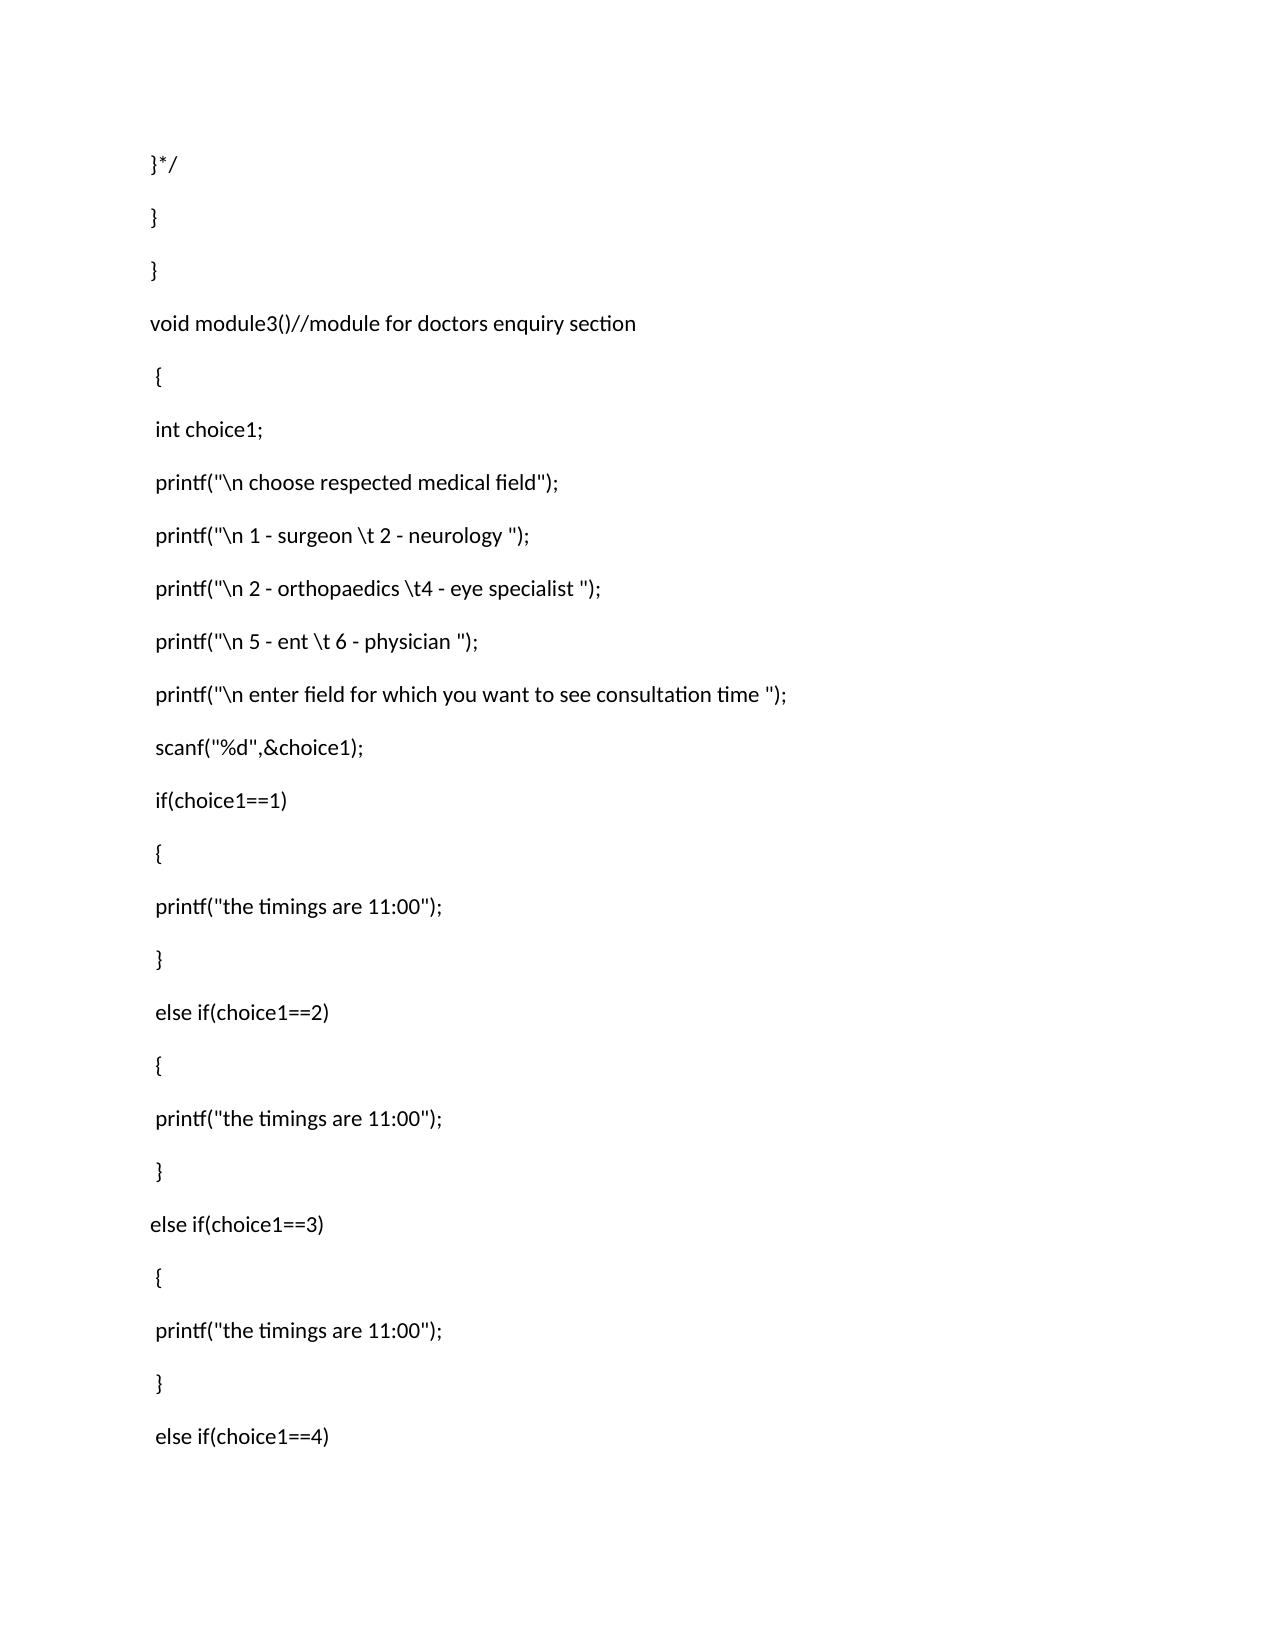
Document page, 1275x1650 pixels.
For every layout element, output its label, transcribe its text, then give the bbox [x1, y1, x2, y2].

text printf("the timings are 11:00"); [150, 1316, 1125, 1344]
text int choice1; [150, 415, 1125, 443]
text else if(choice1==3) [150, 1210, 1125, 1238]
text printf("\n enter field for which you want to see consultation time "); [150, 680, 1125, 708]
text } [150, 203, 1125, 231]
text { [150, 839, 1125, 867]
text } [150, 1157, 1125, 1185]
text scanf("%d",&choice1); [150, 733, 1125, 761]
text printf("\n 5 - ent \t 6 - physician "); [150, 627, 1125, 655]
text } [150, 256, 1125, 284]
text }*/ [150, 150, 1125, 178]
text printf("\n choose respected medical field"); [150, 468, 1125, 496]
text } [150, 1369, 1125, 1397]
text printf("\n 2 - orthopaedics \t4 - eye specialist "); [150, 574, 1125, 602]
text else if(choice1==4) [150, 1422, 1125, 1451]
text { [150, 1051, 1125, 1079]
text if(choice1==1) [150, 786, 1125, 814]
text } [150, 945, 1125, 973]
text { [150, 1263, 1125, 1291]
text else if(choice1==2) [150, 998, 1125, 1026]
text void module3()//module for doctors enquiry section [150, 309, 1125, 337]
text printf("the timings are 11:00"); [150, 892, 1125, 920]
text { [150, 362, 1125, 390]
text printf("the timings are 11:00"); [150, 1104, 1125, 1132]
text printf("\n 1 - surgeon \t 2 - neurology "); [150, 521, 1125, 549]
